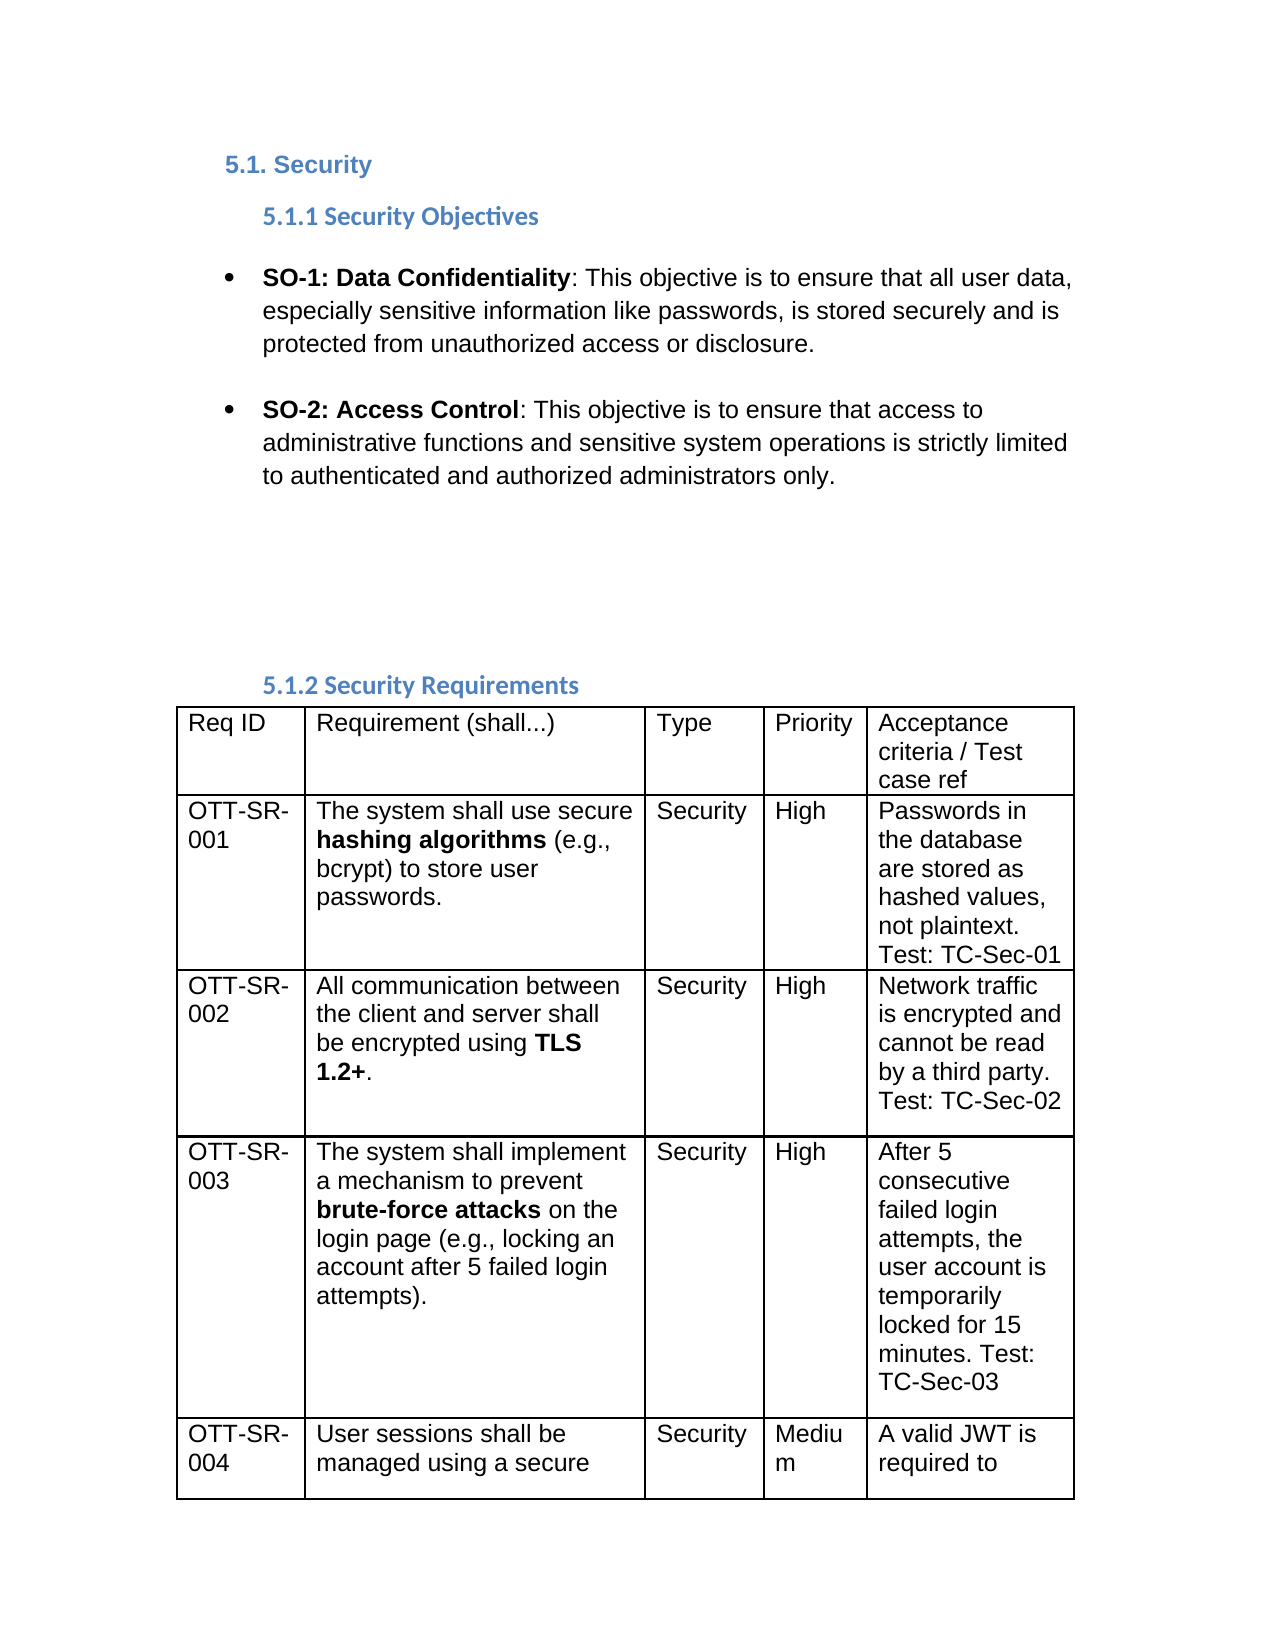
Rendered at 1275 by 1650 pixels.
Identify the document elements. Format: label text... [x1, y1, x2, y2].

table_cell Medium [765, 1419, 866, 1497]
table_cell Security [646, 1419, 763, 1497]
table_cell Security [646, 971, 763, 1135]
table_cell High [765, 971, 866, 1135]
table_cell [868, 1419, 1073, 1497]
table_cell Security [646, 1138, 763, 1417]
table_cell Network traffic is encrypted and cannot be read by a third party. Test: TC-Sec-02 [868, 971, 1073, 1135]
table_header Req ID [178, 708, 304, 794]
table_cell High [765, 1138, 866, 1417]
list SO-1: Data Confidentiality: This objective is to ensure that all user data, especially sensitive information like passwords, is stored securely and is protected from unauthorized access or disclosure. [225, 262, 1087, 357]
table_cell OTT-SR-001 [178, 796, 304, 969]
table_header Priority [765, 708, 866, 794]
table_header Requirement (shall...) [306, 708, 644, 794]
subtitle 5.1.2 Security Requirements [187, 668, 1087, 701]
table_cell After 5 consecutive failed login attempts, the user account is temporarily locked for 15 minutes. Test: TC-Sec-03 [868, 1138, 1073, 1417]
table_header Type [646, 708, 763, 794]
table_cell OTT-SR-004 [178, 1419, 304, 1497]
table_cell All communication between the client and server shall be encrypted using TLS 1.2+. [306, 971, 644, 1135]
table_cell Security [646, 796, 763, 969]
table_cell Passwords in the database are stored as hashed values, not plaintext. Test: TC-Sec-01 [868, 796, 1073, 969]
subtitle 5.1.1 Security Objectives [187, 199, 1087, 233]
table_cell The system shall implement a mechanism to prevent brute-force attacks on the login page (e.g., locking an account after 5 failed login attempts). [306, 1138, 644, 1417]
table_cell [306, 1419, 644, 1497]
table_cell OTT-SR-002 [178, 971, 304, 1135]
list SO-2: Access Control: This objective is to ensure that access to administrative functions and sensitive system operations is strictly limited to authenticated and authorized administrators only. [225, 395, 1087, 489]
subtitle 5.1. Security [225, 150, 1087, 179]
table_cell The system shall use secure hashing algorithms (e.g., bcrypt) to store user passwords. [306, 796, 644, 969]
table_cell OTT-SR-003 [178, 1138, 304, 1417]
table_header Acceptance criteria / Test case ref [868, 708, 1073, 794]
table_cell High [765, 796, 866, 969]
